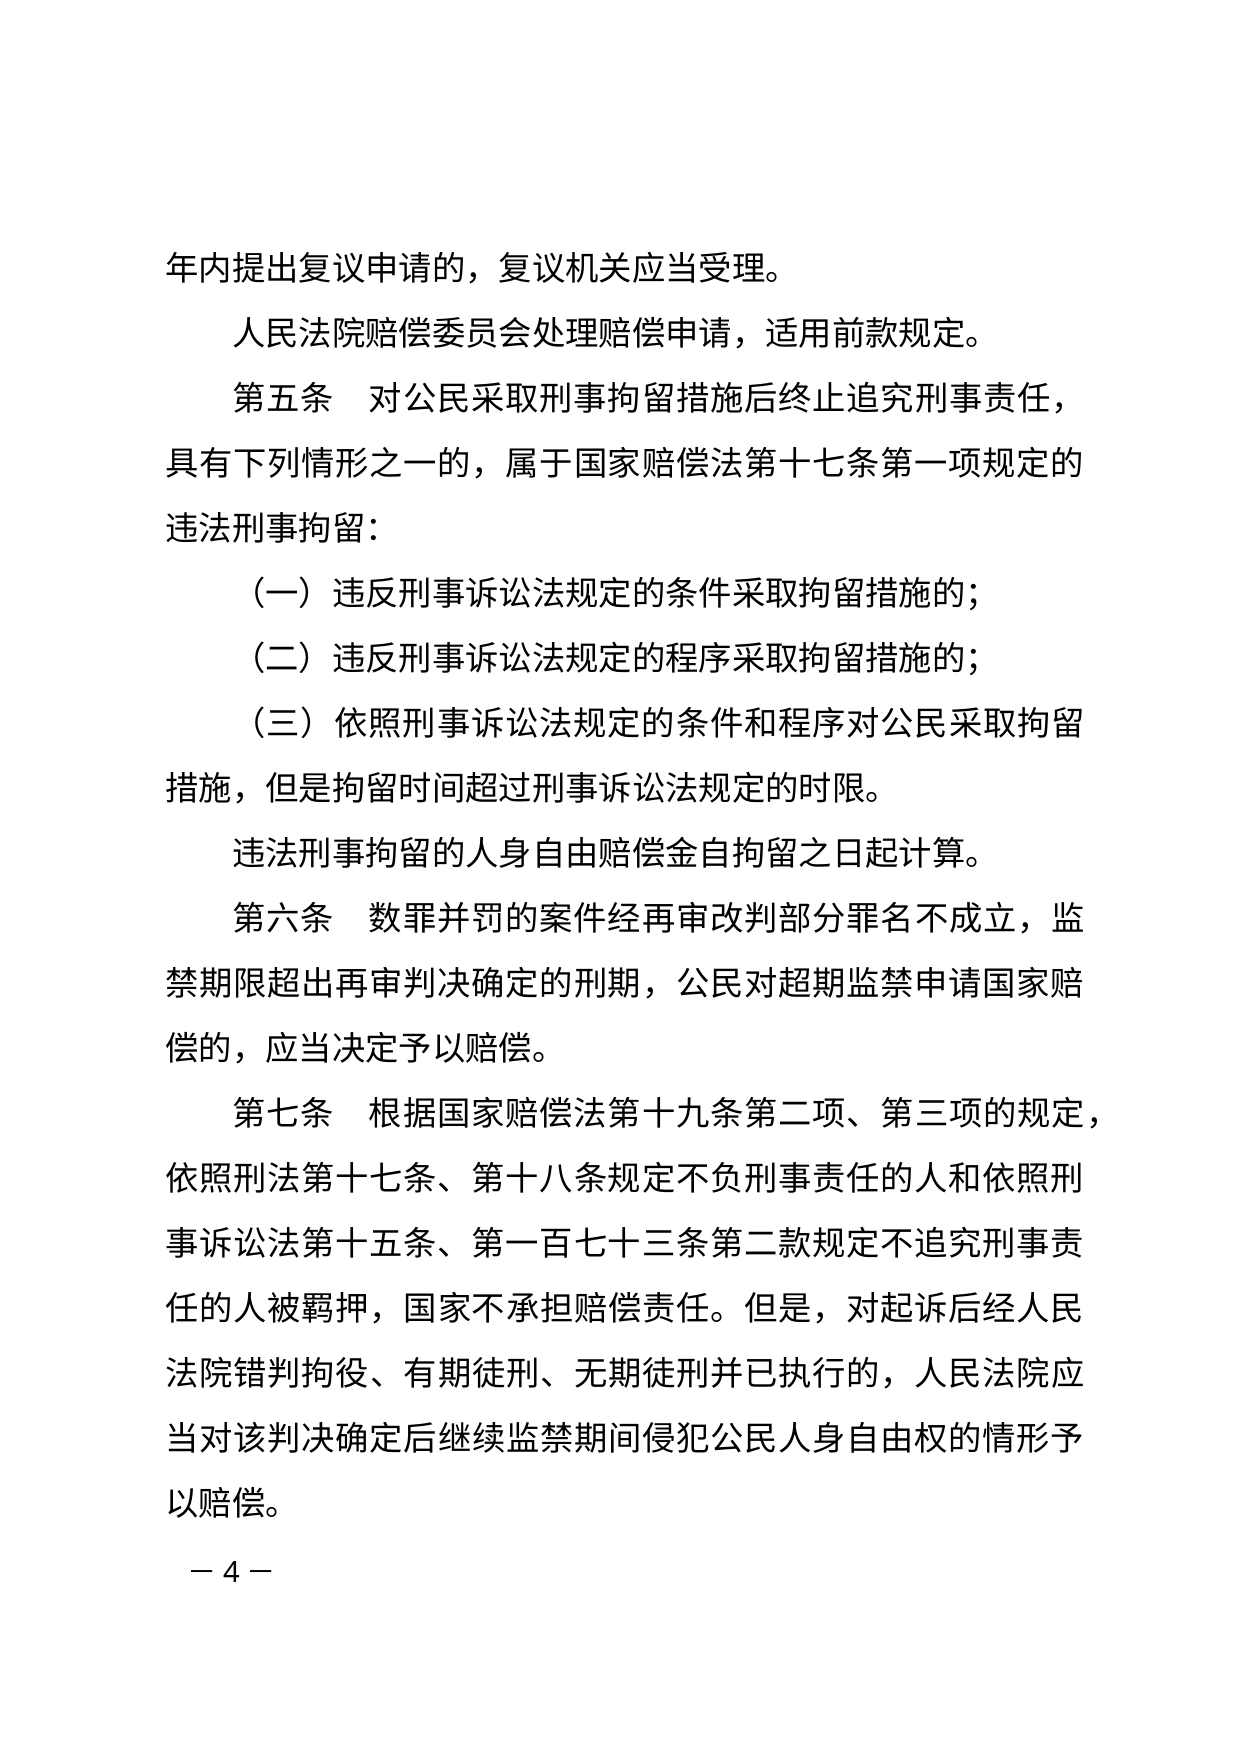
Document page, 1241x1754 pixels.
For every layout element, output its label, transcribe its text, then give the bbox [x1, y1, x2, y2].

text （二）违反刑事诉讼法规定的程序采取拘留措施的； [165, 623, 1087, 688]
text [165, 233, 1087, 298]
text 违法刑事拘留的人身自由赔偿金自拘留之日起计算。 [165, 818, 1087, 883]
text 人民法院赔偿委员会处理赔偿申请，适用前款规定。 [165, 298, 1087, 363]
text （一）违反刑事诉讼法规定的条件采取拘留措施的； [165, 558, 1087, 623]
text 第七条 根据国家赔偿法第十九条第二项、第三项的规定，依照刑法第十七条、第十八条规定不负刑事责任的人和依照刑事诉讼法第十五条、第一百七十三条第二款规定不追究刑事责任的人被羁押，国家不承担赔偿责任。但是，对起诉后经人民法院错判拘役、有期徒刑、无期徒刑并已执行的，人民法院应当对该判决确定后继续监禁期间侵犯公民人身自由权的情形予以赔偿。 [165, 1078, 1087, 1533]
text 第六条 数罪并罚的案件经再审改判部分罪名不成立，监禁期限超出再审判决确定的刑期，公民对超期监禁申请国家赔偿的，应当决定予以赔偿。 [165, 883, 1087, 1078]
text 第五条 对公民采取刑事拘留措施后终止追究刑事责任，具有下列情形之一的，属于国家赔偿法第十七条第一项规定的违法刑事拘留： [165, 363, 1087, 558]
text （三）依照刑事诉讼法规定的条件和程序对公民采取拘留措施，但是拘留时间超过刑事诉讼法规定的时限。 [165, 688, 1087, 818]
